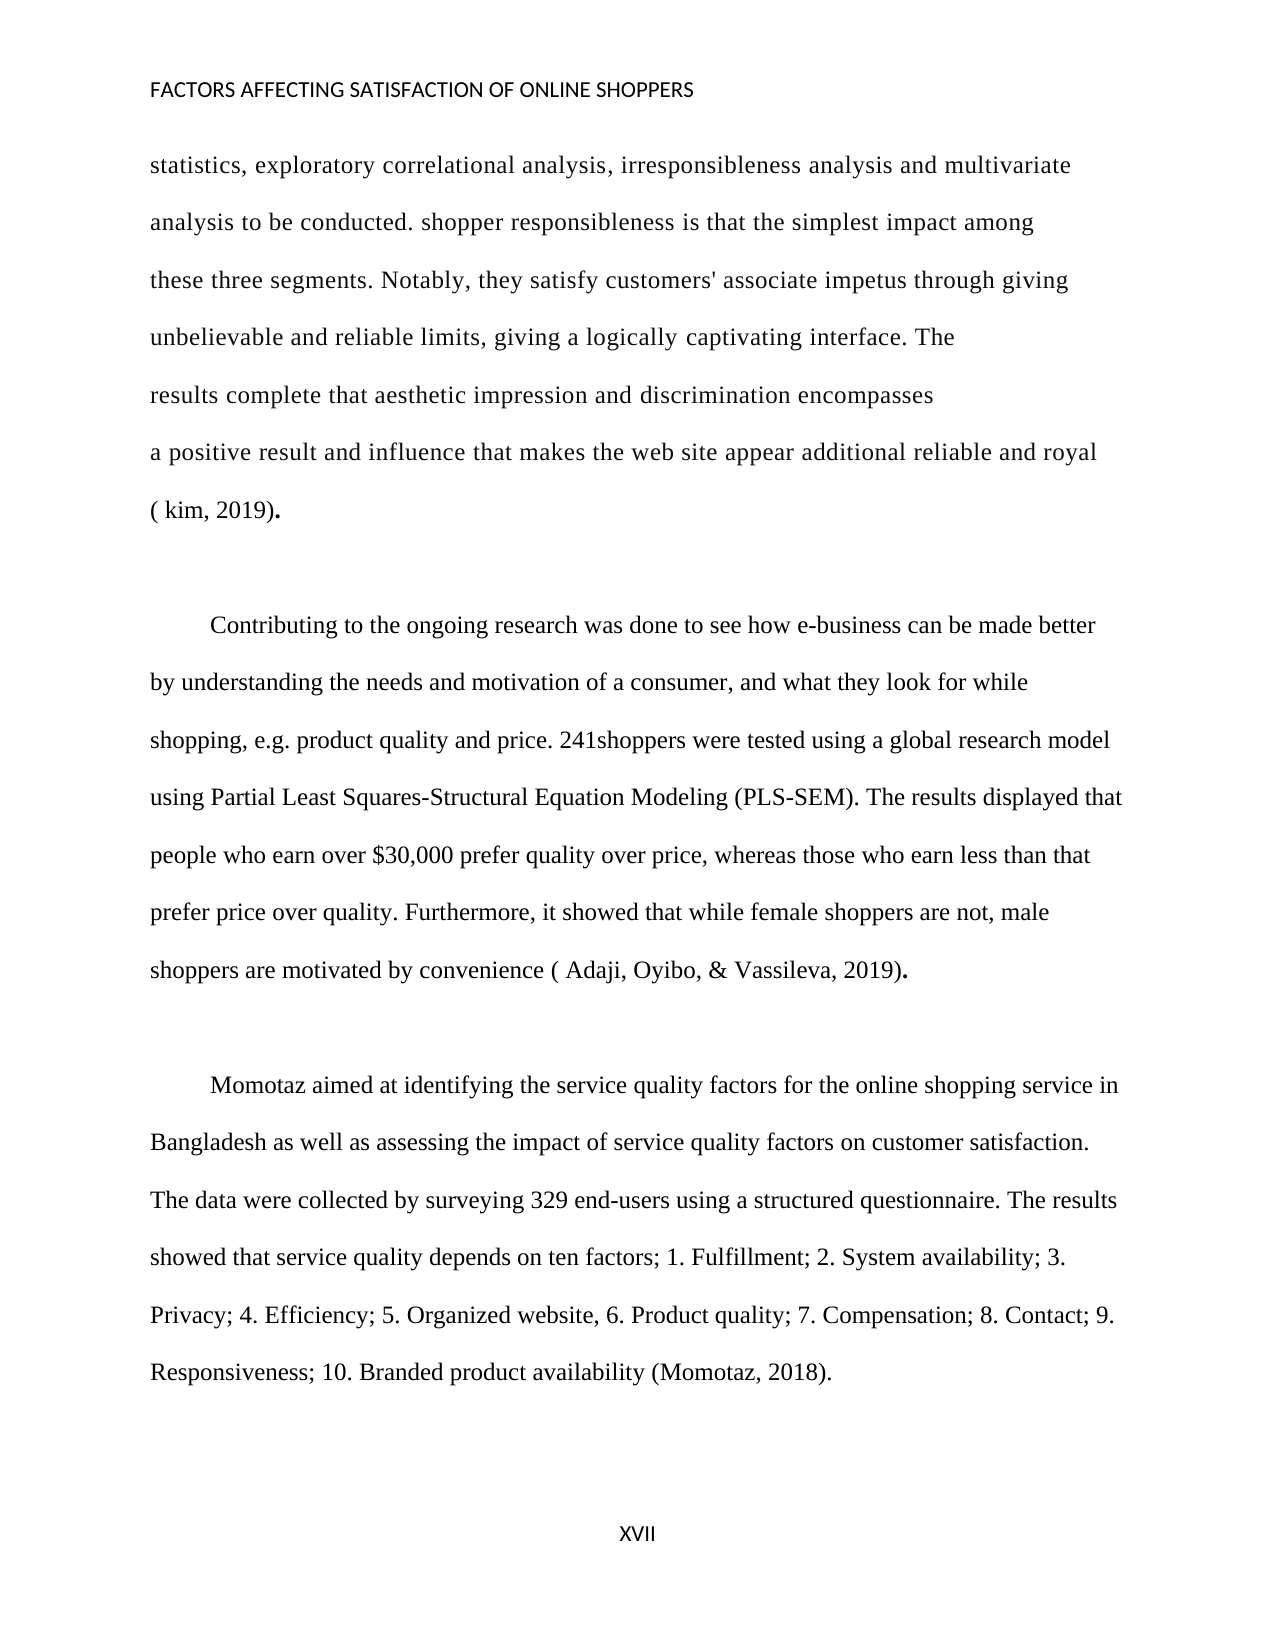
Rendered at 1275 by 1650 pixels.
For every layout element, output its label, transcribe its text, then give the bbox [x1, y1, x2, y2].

text Contributing to the ongoing research was done to see how e-business can be made better by understanding the needs and motivation of a consumer, and what they look for while shopping, e.g. product quality and price. 241shoppers were tested using a global research model using Partial Least Squares-Structural Equation Modeling (PLS-SEM). The results displayed that people who earn over $30,000 prefer quality over price, whereas those who earn less than that prefer price over quality. Furthermore, it showed that while female shoppers are not, male shoppers are motivated by convenience . [150, 610, 1125, 984]
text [150, 150, 1125, 524]
text Momotaz aimed at identifying the service quality factors for the online shopping service in Bangladesh as well as assessing the impact of service quality factors on customer satisfaction. The data were collected by surveying 329 end-users using a structured questionnaire. The results showed that service quality depends on ten factors; 1. Fulfillment; 2. System availability; 3. Privacy; 4. Efficiency; 5. Organized website, 6. Product quality; 7. Compensation; 8. Contact; 9. Responsiveness; 10. Branded product availability . [150, 1070, 1125, 1386]
